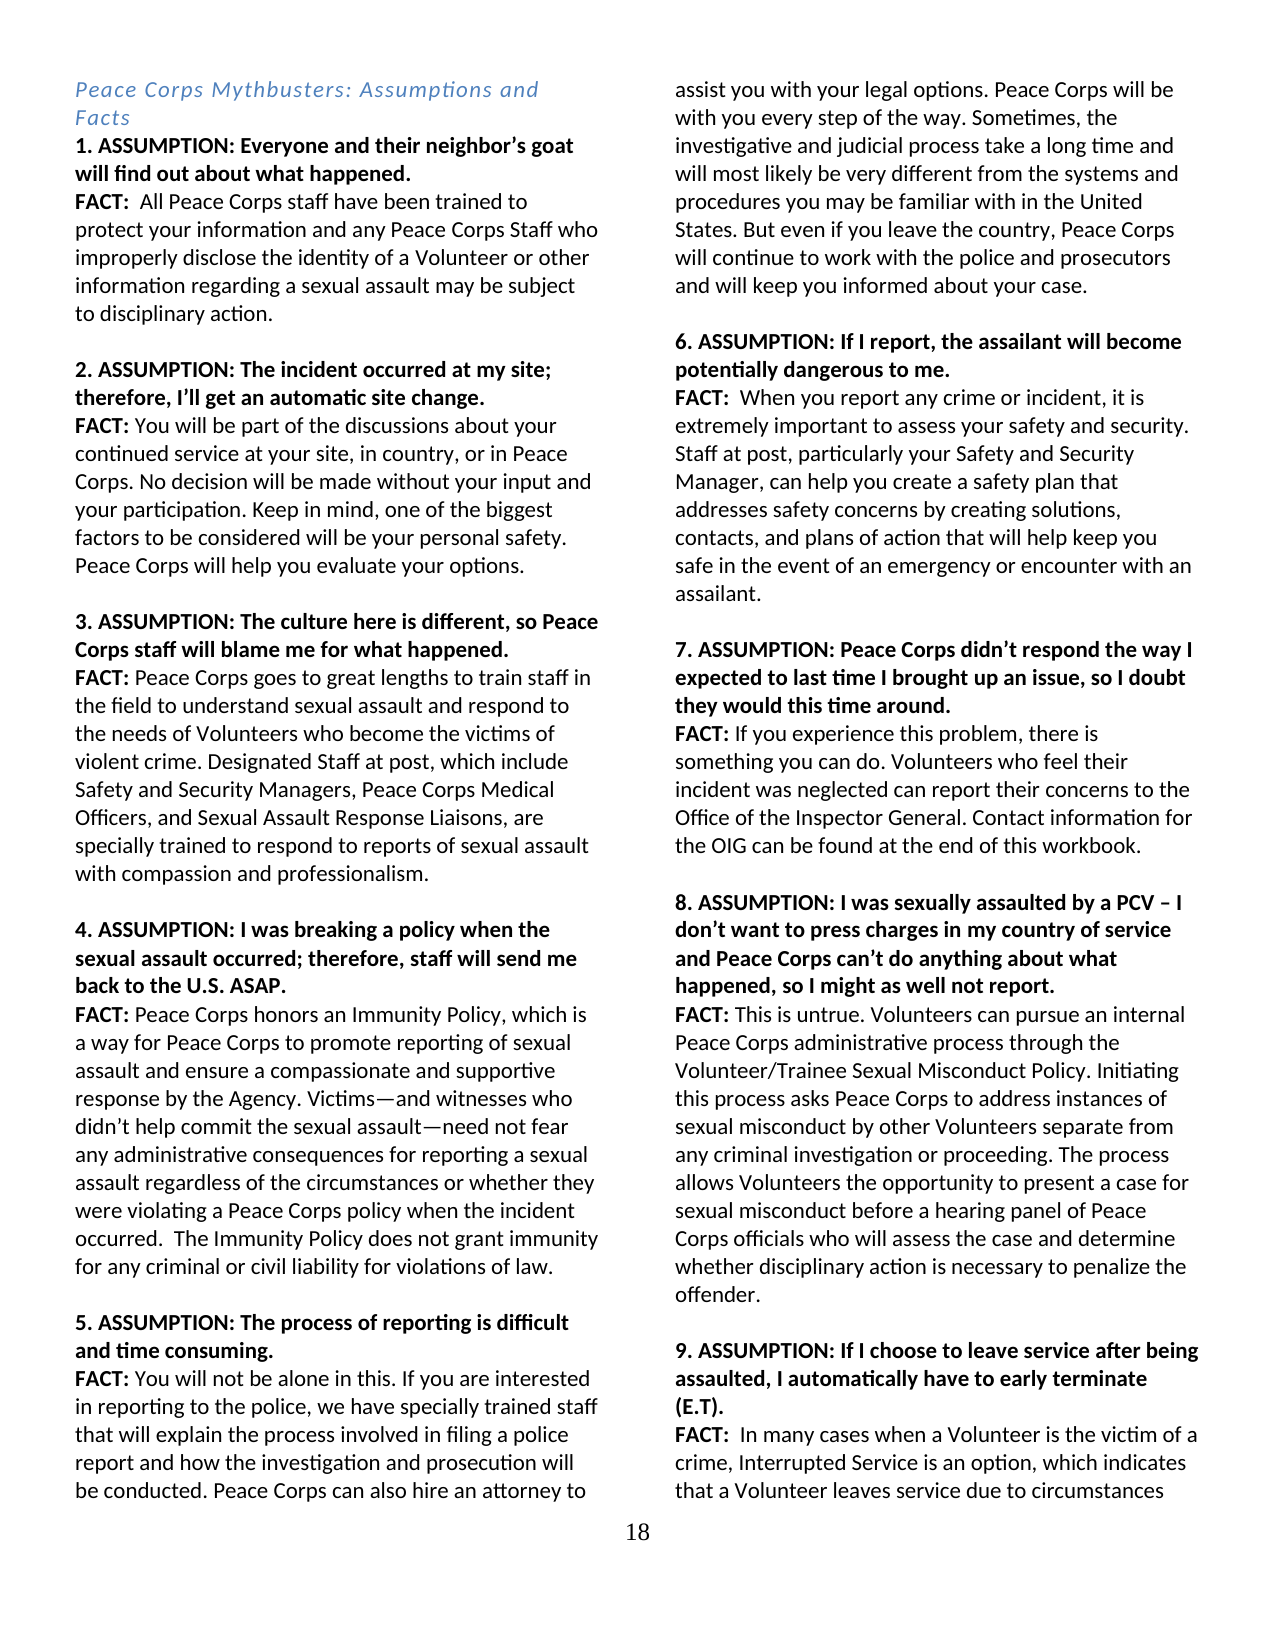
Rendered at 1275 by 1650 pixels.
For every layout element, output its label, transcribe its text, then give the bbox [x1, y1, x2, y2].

text 7. ASSUMPTION: Peace Corps didn’t respond the way I expected to last time I brought up an issue, so I doubt they would this time around. [675, 635, 1200, 719]
text 9. ASSUMPTION: If I choose to leave service after being assaulted, I automatically have to early terminate (E.T). [675, 1336, 1200, 1420]
text 5. ASSUMPTION: The process of reporting is difficult and time consuming. [75, 1308, 600, 1364]
text 2. ASSUMPTION: The incident occurred at my site; therefore, I’ll get an automatic site change. [75, 355, 600, 411]
text FACT: This is untrue. Volunteers can pursue an internal Peace Corps administrative process through the Volunteer/Trainee Sexual Misconduct Policy. Initiating this process asks Peace Corps to address instances of sexual misconduct by other Volunteers separate from any criminal investigation or proceeding. The process allows Volunteers the opportunity to present a case for sexual misconduct before a hearing panel of Peace Corps officials who will assess the case and determine whether disciplinary action is necessary to penalize the offender. [675, 1000, 1200, 1308]
text FACT: You will be part of the discussions about your continued service at your site, in country, or in Peace Corps. No decision will be made without your input and your participation. Keep in mind, one of the biggest factors to be considered will be your personal safety. Peace Corps will help you evaluate your options. [75, 411, 600, 579]
text FACT: All Peace Corps staff have been trained to protect your information and any Peace Corps Staff who improperly disclose the identity of a Volunteer or other information regarding a sexual assault may be subject to disciplinary action. [75, 187, 600, 327]
text 8. ASSUMPTION: I was sexually assaulted by a PCV – I don’t want to press charges in my country of service and Peace Corps can’t do anything about what happened, so I might as well not report. [675, 888, 1200, 1000]
text FACT: Peace Corps goes to great lengths to train staff in the field to understand sexual assault and respond to the needs of Volunteers who become the victims of violent crime. Designated Staff at post, which include Safety and Security Managers, Peace Corps Medical Officers, and Sexual Assault Response Liaisons, are specially trained to respond to reports of sexual assault with compassion and professionalism. [75, 663, 600, 888]
text 1. ASSUMPTION: Everyone and their neighbor’s goat will find out about what happened. [75, 131, 600, 187]
text FACT: When you report any crime or incident, it is extremely important to assess your safety and security. Staff at post, particularly your Safety and Security Manager, can help you create a safety plan that addresses safety concerns by creating solutions, contacts, and plans of action that will help keep you safe in the event of an emergency or encounter with an assailant. [675, 383, 1200, 607]
text 3. ASSUMPTION: The culture here is different, so Peace Corps staff will blame me for what happened. [75, 607, 600, 663]
text FACT: You will not be alone in this. If you are interested in reporting to the police, we have specially trained staff that will explain the process involved in filing a police report and how the investigation and prosecution will be conducted. Peace Corps can also hire an attorney to assist you with your legal options. Peace Corps will be with you every step of the way. Sometimes, the investigative and judicial process take a long time and will most likely be very different from the systems and procedures you may be familiar with in the United States. But even if you leave the country, Peace Corps will continue to work with the police and prosecutors and will keep you informed about your case. [675, 75, 1200, 299]
text FACT: Peace Corps honors an Immunity Policy, which is a way for Peace Corps to promote reporting of sexual assault and ensure a compassionate and supportive response by the Agency. Victims—and witnesses who didn’t help commit the sexual assault—need not fear any administrative consequences for reporting a sexual assault regardless of the circumstances or whether they were violating a Peace Corps policy when the incident occurred. The Immunity Policy does not grant immunity for any criminal or civil liability for violations of law. [75, 1000, 600, 1280]
text FACT: You will not be alone in this. If you are interested in reporting to the police, we have specially trained staff that will explain the process involved in filing a police report and how the investigation and prosecution will be conducted. Peace Corps can also hire an attorney to assist you with your legal options. Peace Corps will be with you every step of the way. Sometimes, the investigative and judicial process take a long time and will most likely be very different from the systems and procedures you may be familiar with in the United States. But even if you leave the country, Peace Corps will continue to work with the police and prosecutors and will keep you informed about your case. [75, 1364, 600, 1504]
subtitle Peace Corps Mythbusters: Assumptions and Facts [75, 75, 600, 131]
text 4. ASSUMPTION: I was breaking a policy when the sexual assault occurred; therefore, staff will send me back to the U.S. ASAP. [75, 916, 600, 1000]
text 6. ASSUMPTION: If I report, the assailant will become potentially dangerous to me. [675, 327, 1200, 383]
text FACT: If you experience this problem, there is something you can do. Volunteers who feel their incident was neglected can report their concerns to the Office of the Inspector General. Contact information for the OIG can be found at the end of this workbook. [675, 719, 1200, 859]
